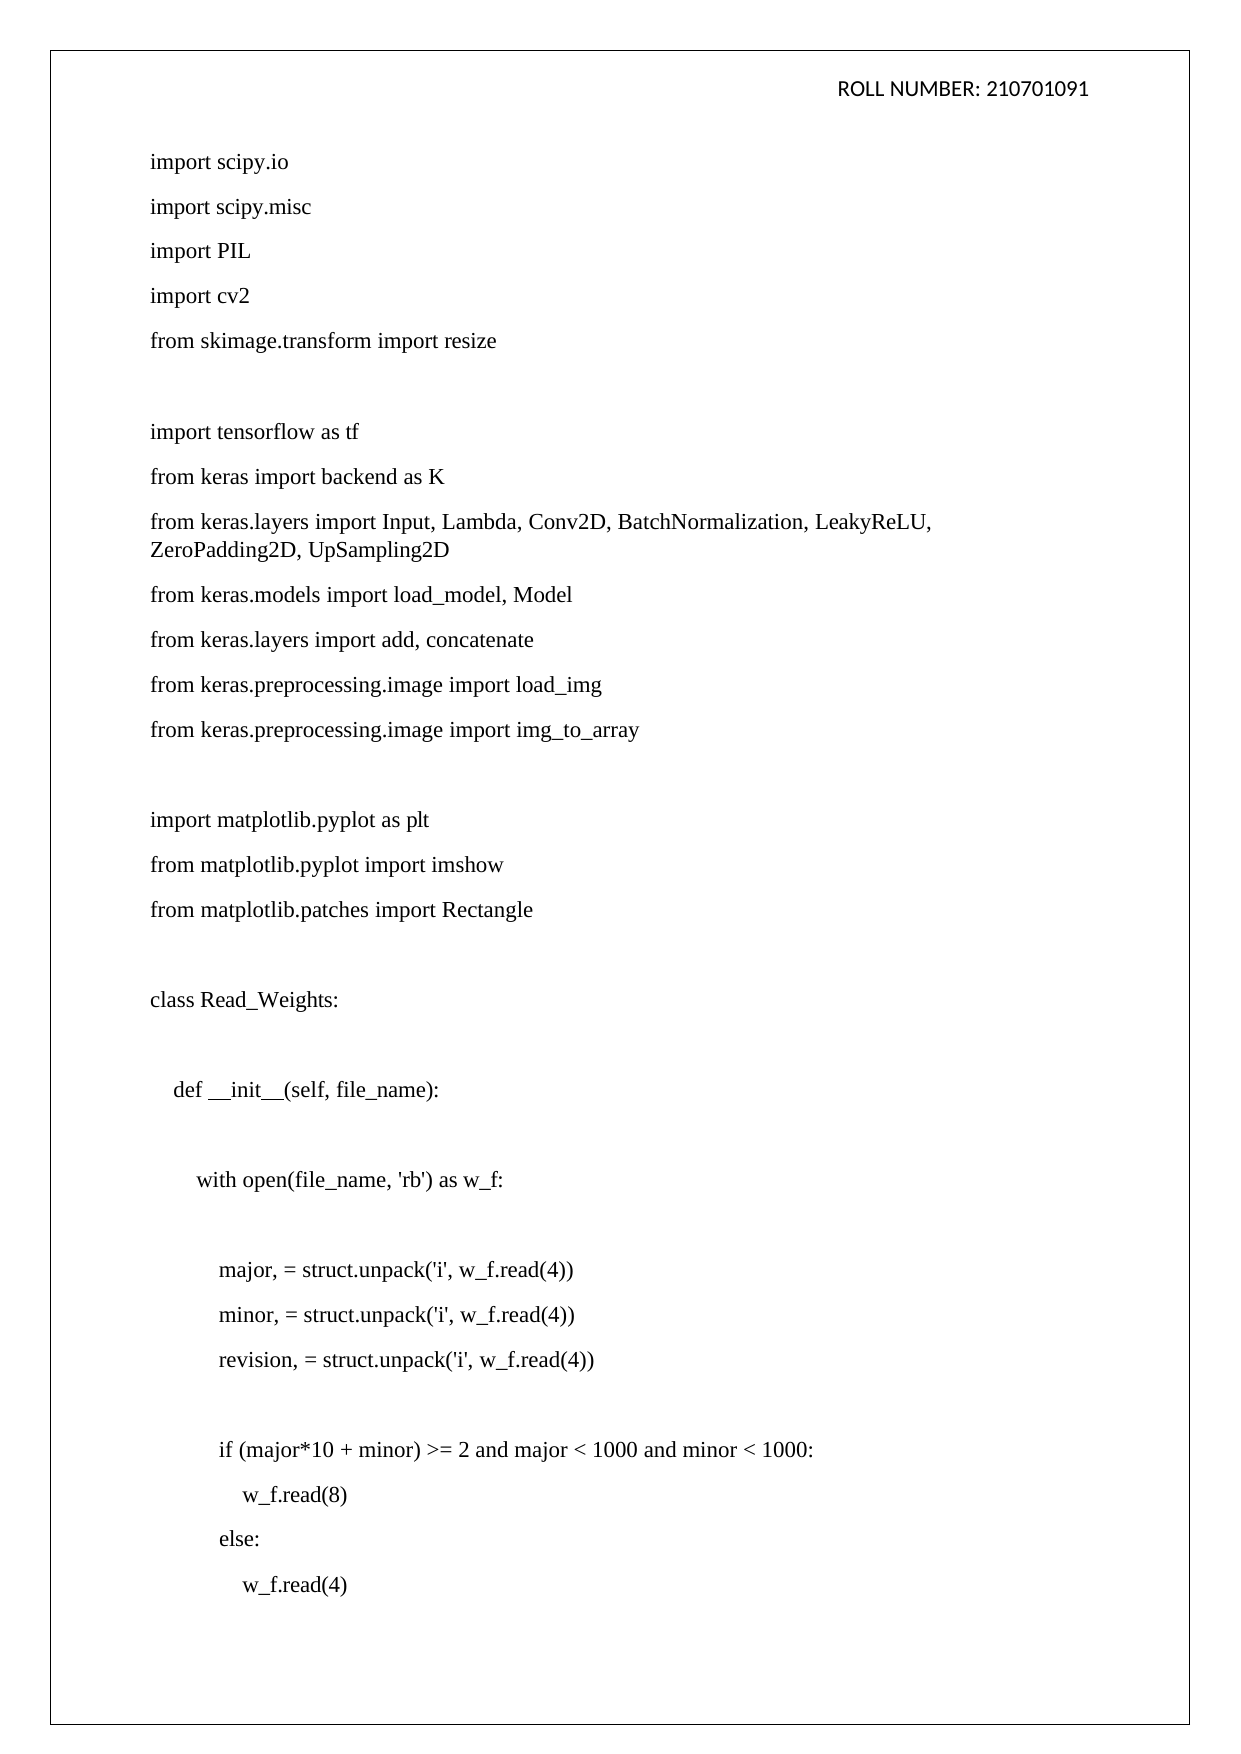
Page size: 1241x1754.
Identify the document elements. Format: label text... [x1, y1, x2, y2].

text if (major*10 + minor) >= 2 and major < 1000 and minor < 1000: w_f.read(8) [219, 1436, 825, 1507]
text w_f.read(4) [242, 1571, 1101, 1597]
text import tensorflow as tf [150, 418, 1101, 444]
text from matplotlib.pyplot import imshow from matplotlib.patches import Rectangle [150, 851, 538, 922]
text from keras.models import load_model, Model from keras.layers import add, concatenate [150, 582, 611, 653]
text from skimage.transform import resize [150, 327, 1101, 354]
text from keras.layers import Input, Lambda, Conv2D, BatchNormalization, LeakyReLU, [150, 508, 1101, 534]
text import scipy.io import scipy.misc import PIL import cv2 [150, 148, 313, 309]
text def init (self, file_name): [173, 1076, 1101, 1102]
text else: [219, 1526, 1101, 1552]
text from keras import backend as K [150, 463, 1101, 489]
text from keras.preprocessing.image import load_img from keras.preprocessing.image import img_to_array [150, 671, 644, 742]
text with open(file_name, 'rb') as w_f: [196, 1166, 1101, 1192]
text major, = struct.unpack('i', w_f.read(4)) minor, = struct.unpack('i', w_f.read(4)) revision, = struct.unpack('i', w_f.read(4)) [219, 1256, 611, 1372]
text ZeroPadding2D, UpSampling2D [150, 536, 1101, 563]
text import matplotlib.pyplot as plt [150, 806, 1101, 832]
text class Read_Weights: [150, 986, 1101, 1012]
